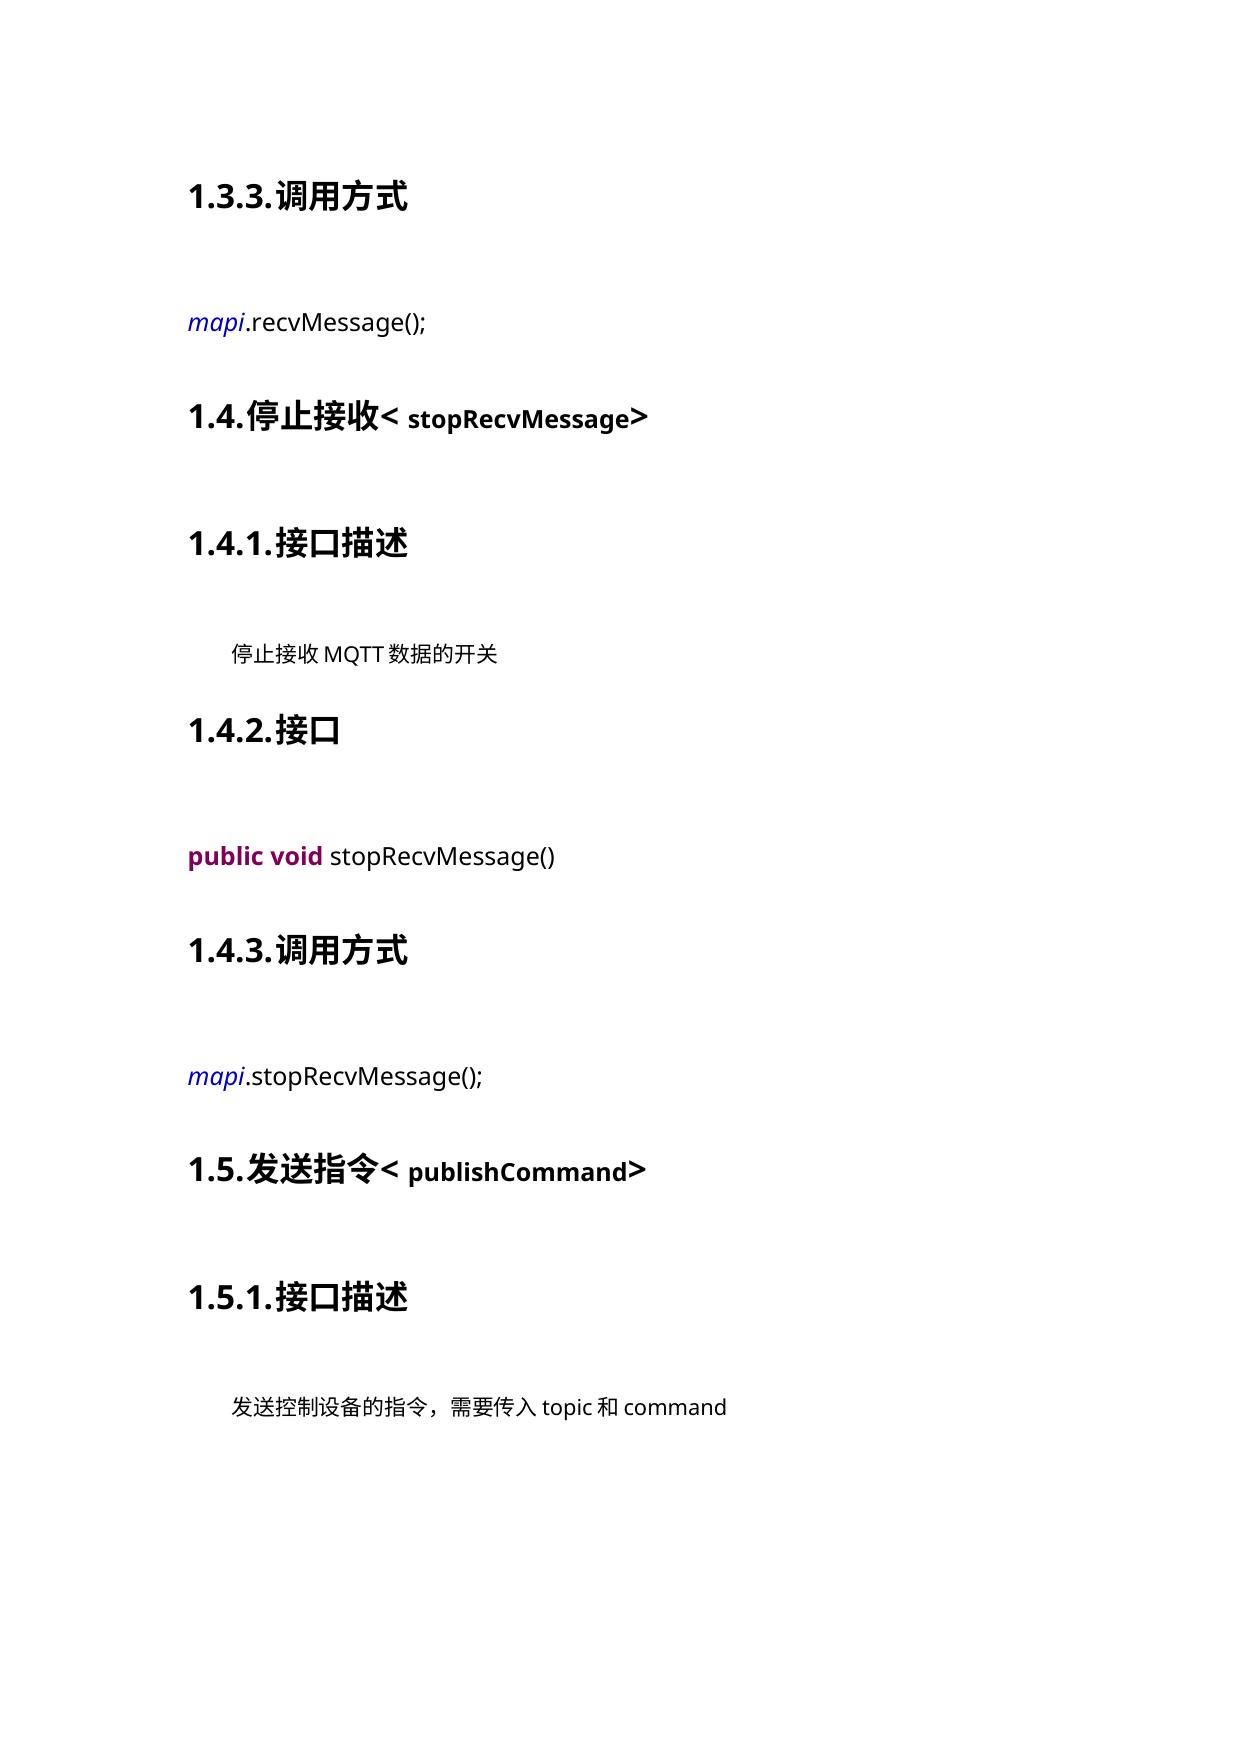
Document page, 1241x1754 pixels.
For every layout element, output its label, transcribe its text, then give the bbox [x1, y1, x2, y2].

subtitle 接口描述 [187, 509, 1053, 574]
text public void stopRecvMessage() [187, 823, 1053, 888]
text 发送控制设备的指令，需要传入topic和command [187, 1389, 1053, 1422]
subtitle 调用方式 [187, 915, 1053, 980]
text 停止接收MQTT数据的开关 [187, 636, 1053, 669]
subtitle 接口 [187, 696, 1053, 761]
subtitle 接口描述 [187, 1262, 1053, 1327]
text mapi.stopRecvMessage(); [187, 1043, 1053, 1108]
subtitle 调用方式 [187, 162, 1053, 227]
subtitle 发送指令< publishCommand> [187, 1135, 1053, 1200]
subtitle 停止接收< stopRecvMessage> [187, 381, 1053, 446]
text mapi.recvMessage(); [187, 289, 1053, 354]
